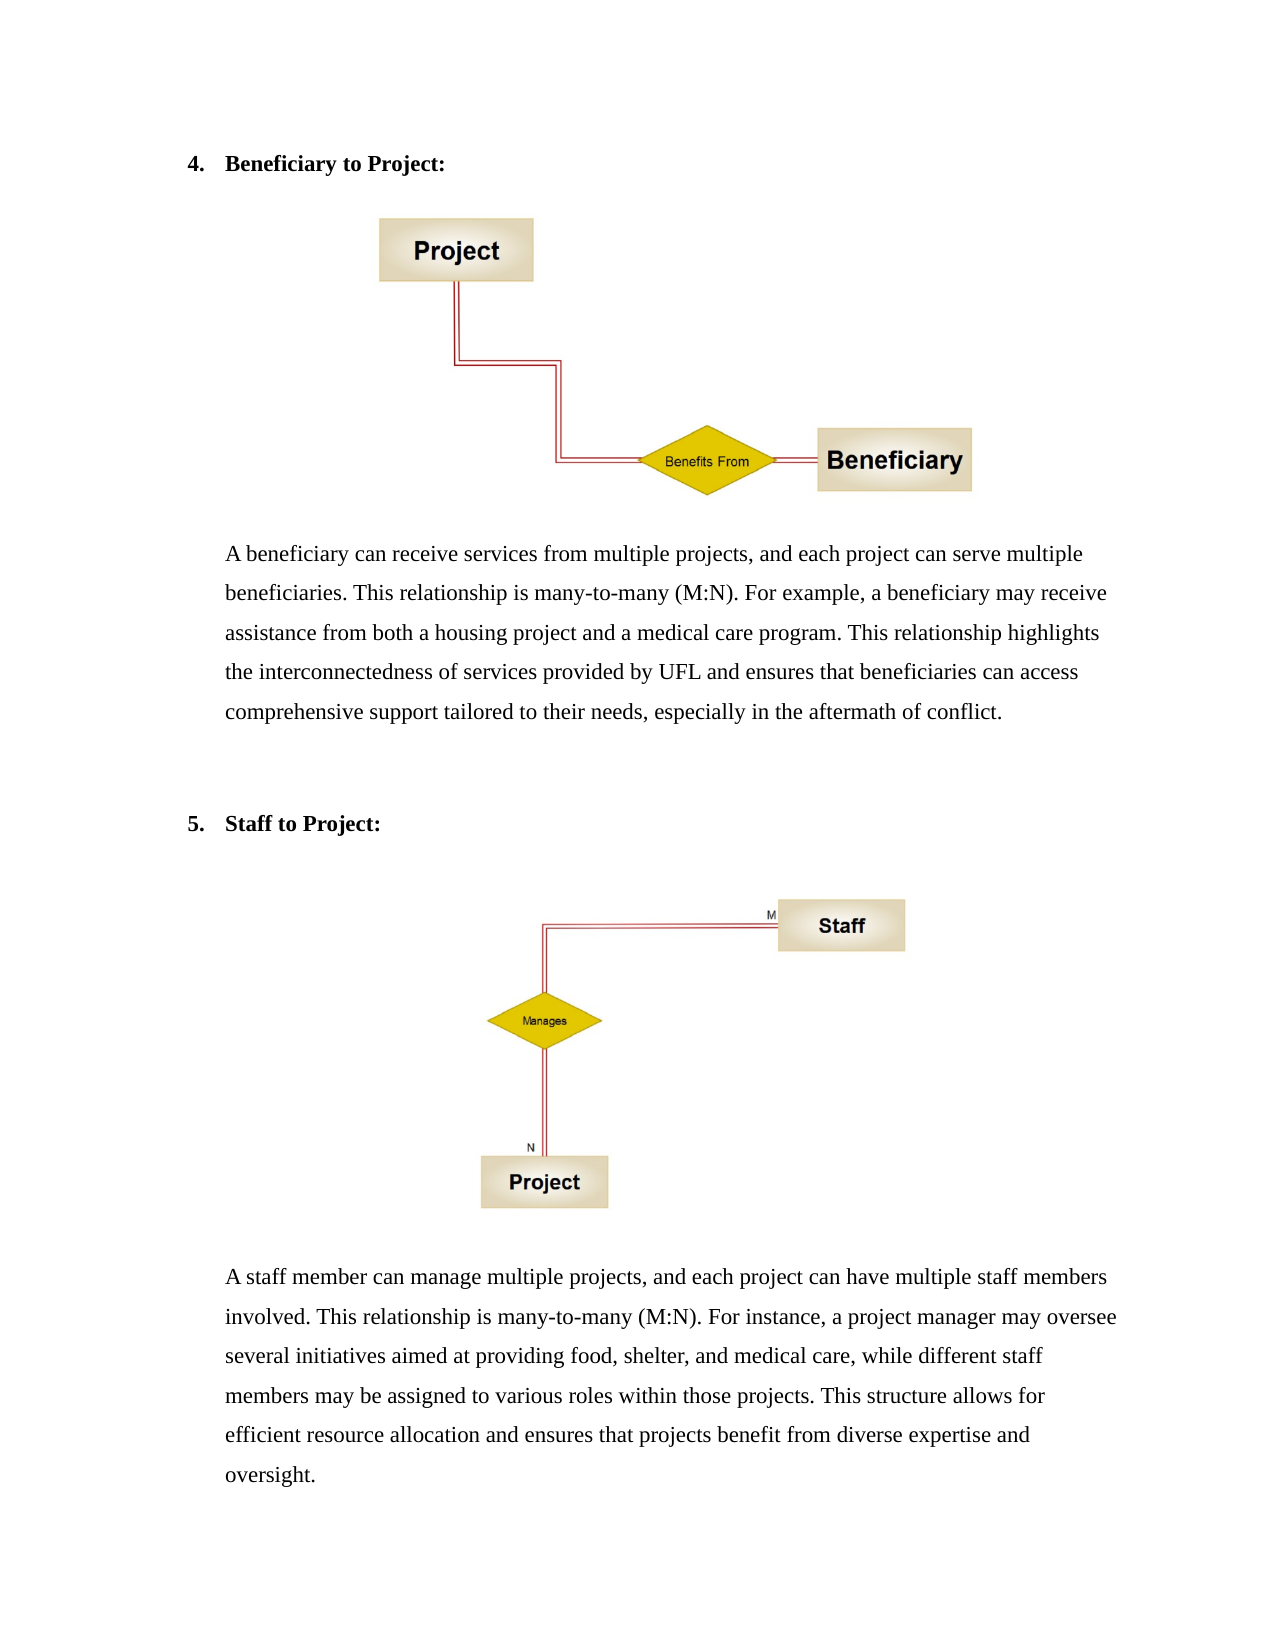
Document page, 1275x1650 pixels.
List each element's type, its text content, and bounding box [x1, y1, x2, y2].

list Beneficiary to Project: [187, 150, 1125, 176]
picture [405, 866, 945, 1231]
list Staff to Project: [187, 810, 1125, 836]
text A beneficiary can receive services from multiple projects, and each project can serve multiple beneficiaries. This relationship is many-to-many (M:N). For example, a beneficiary may receive assistance from both a housing project and a medical care program. This relationship highlights the interconnectedness of services provided by UFL and ensures that beneficiaries can access comprehensive support tailored to their needs, especially in the aftermath of conflict. [225, 540, 1125, 724]
picture [367, 206, 983, 508]
text A staff member can manage multiple projects, and each project can have multiple staff members involved. This relationship is many-to-many (M:N). For instance, a project manager may oversee several initiatives aimed at providing food, shelter, and medical care, while different staff members may be assigned to various roles within those projects. This structure allows for efficient resource allocation and ensures that projects benefit from diverse expertise and oversight. [225, 1263, 1125, 1487]
